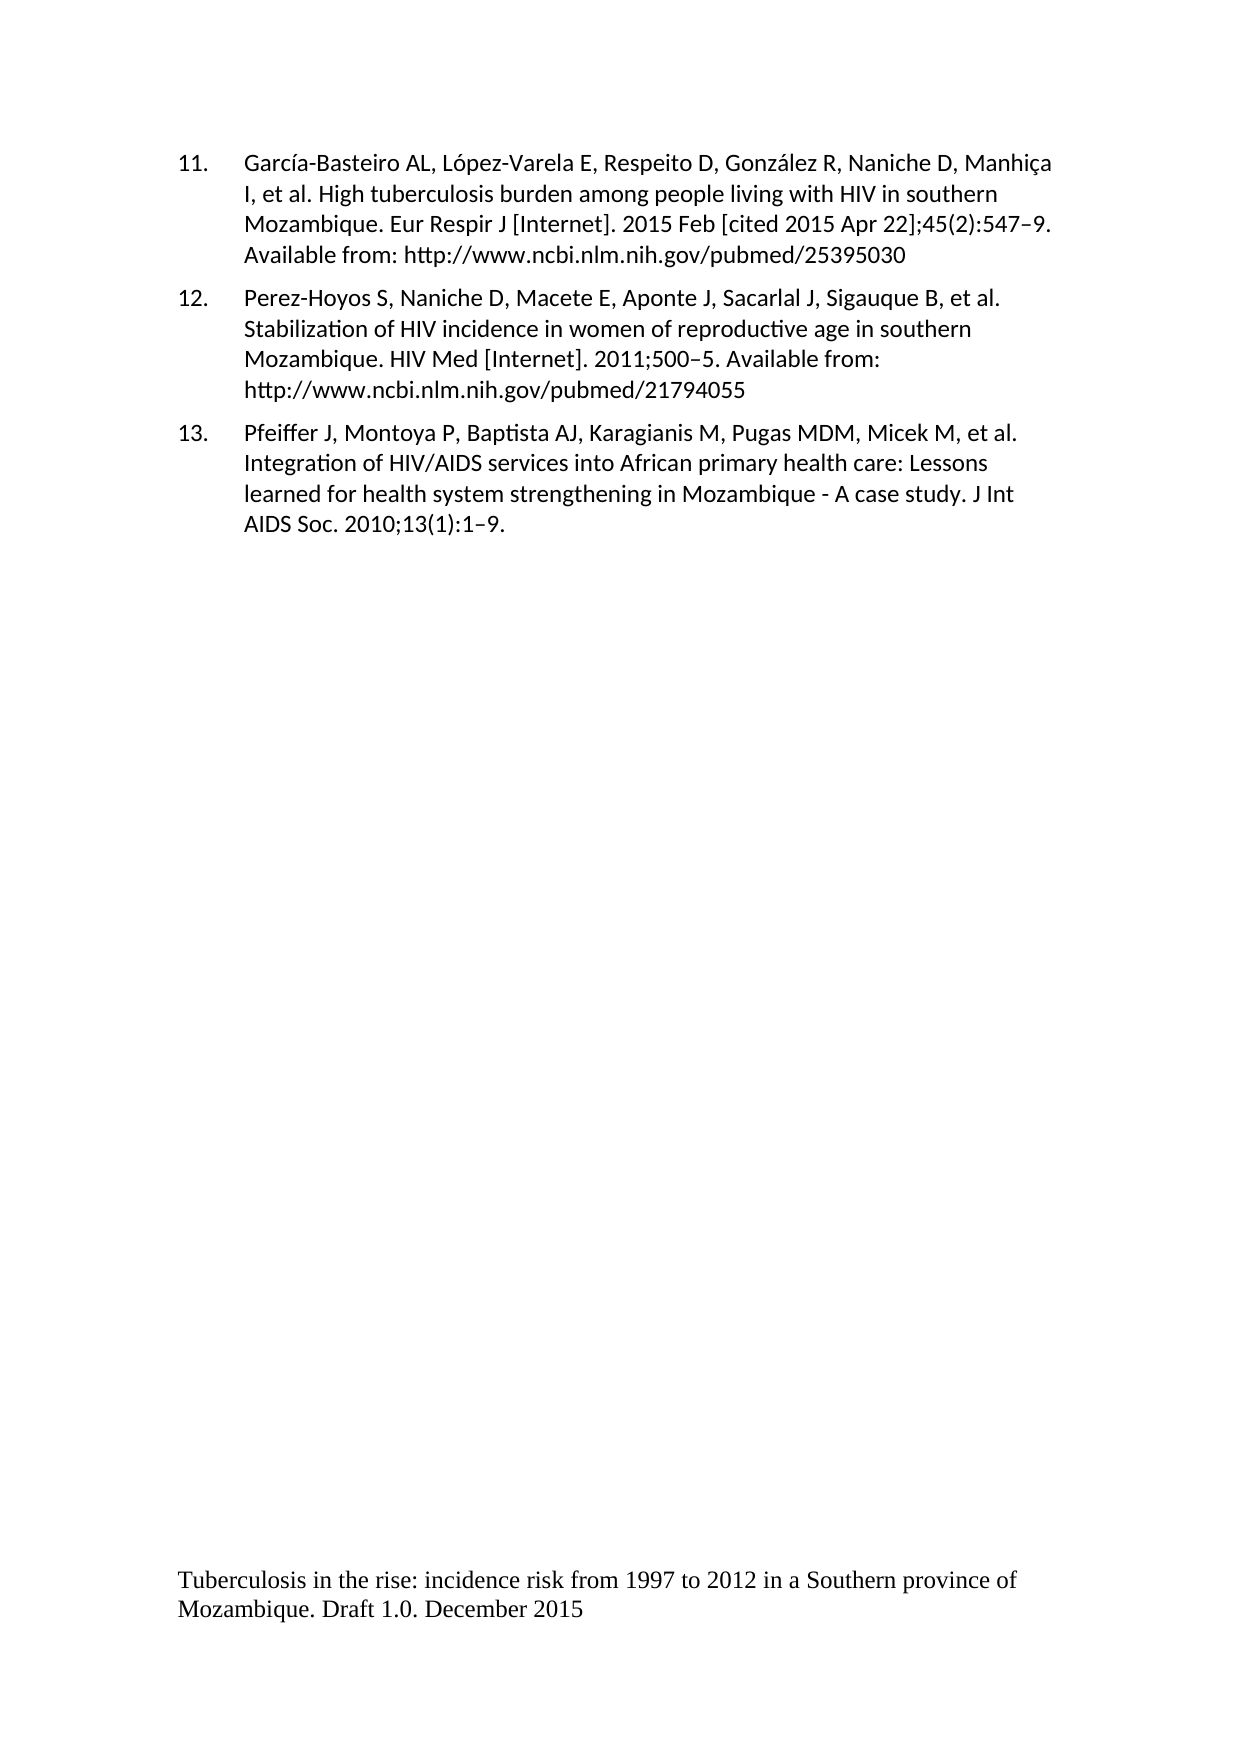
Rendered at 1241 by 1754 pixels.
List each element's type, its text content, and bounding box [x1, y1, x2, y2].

text 11. García-Basteiro AL, López-Varela E, Respeito D, González R, Naniche D, Manhiça I, et al. High tuberculosis burden among people living with HIV in southern Mozambique. Eur Respir J [Internet]. 2015 Feb [cited 2015 Apr 22];45(2):547–9. Available from: http://www.ncbi.nlm.nih.gov/pubmed/25395030 [177, 148, 1063, 270]
text 13. Pfeiffer J, Montoya P, Baptista AJ, Karagianis M, Pugas MDM, Micek M, et al. Integration of HIV/AIDS services into African primary health care: Lessons learned for health system strengthening in Mozambique - A case study. J Int AIDS Soc. 2010;13(1):1–9. [177, 417, 1063, 539]
text 12. Perez-Hoyos S, Naniche D, Macete E, Aponte J, Sacarlal J, Sigauque B, et al. Stabilization of HIV incidence in women of reproductive age in southern Mozambique. HIV Med [Internet]. 2011;500–5. Available from: http://www.ncbi.nlm.nih.gov/pubmed/21794055 [177, 282, 1063, 404]
